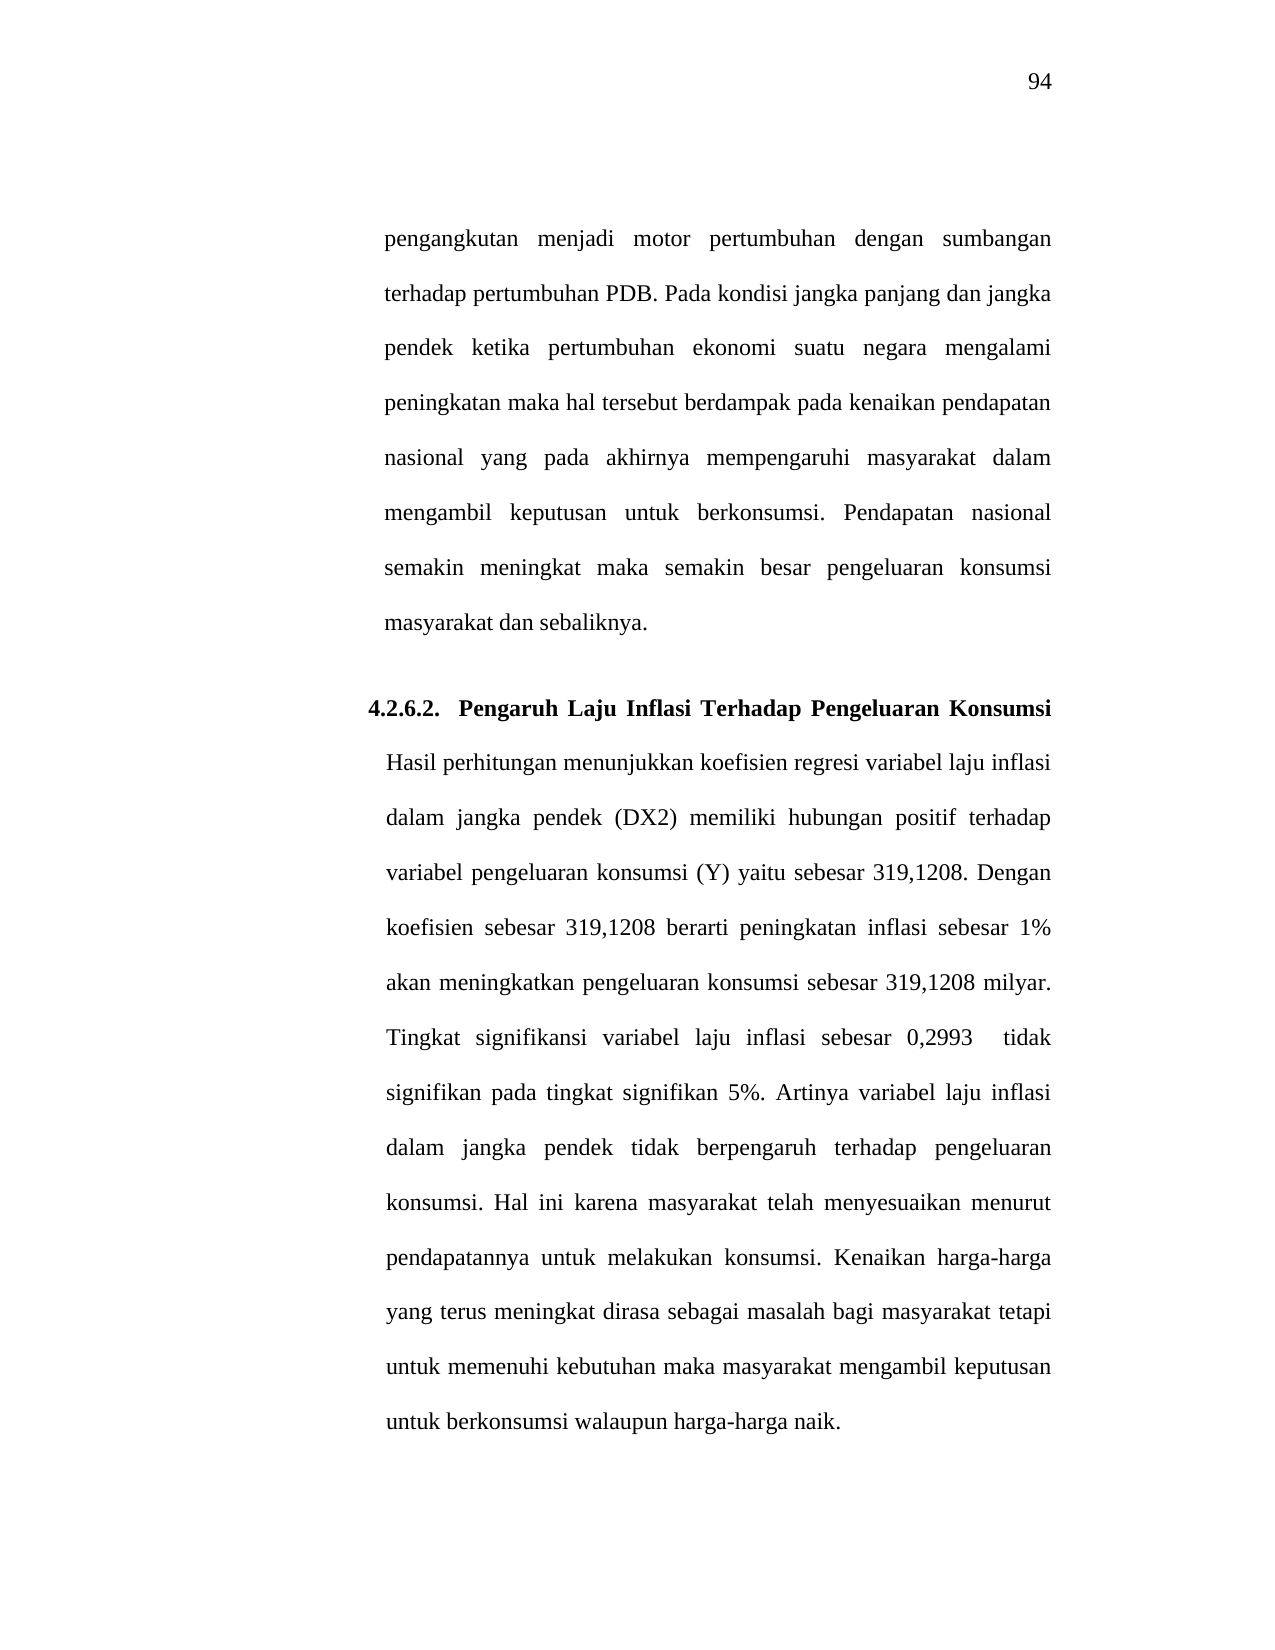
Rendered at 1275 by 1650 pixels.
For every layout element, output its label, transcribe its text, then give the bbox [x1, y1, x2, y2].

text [384, 224, 1052, 636]
text 4.2.6.2. Pengaruh Laju Inflasi Terhadap Pengeluaran Konsumsi Hasil perhitungan menunjukkan koefisien regresi variabel laju inflasi dalam jangka pendek (DX2) memiliki hubungan positif terhadap variabel pengeluaran konsumsi (Y) yaitu sebesar 319,1208. Dengan koefisien sebesar 319,1208 berarti peningkatan inflasi sebesar 1% akan meningkatkan pengeluaran konsumsi sebesar 319,1208 milyar. Tingkat signifikansi variabel laju inflasi sebesar 0,2993 tidak signifikan pada tingkat signifikan 5%. Artinya variabel laju inflasi dalam jangka pendek tidak berpengaruh terhadap pengeluaran konsumsi. Hal ini karena masyarakat telah menyesuaikan menurut pendapatannya untuk melakukan konsumsi. Kenaikan harga-harga yang terus meningkat dirasa sebagai masalah bagi masyarakat tetapi untuk memenuhi kebutuhan maka masyarakat mengambil keputusan untuk berkonsumsi walaupun harga-harga naik. [368, 693, 1052, 1435]
